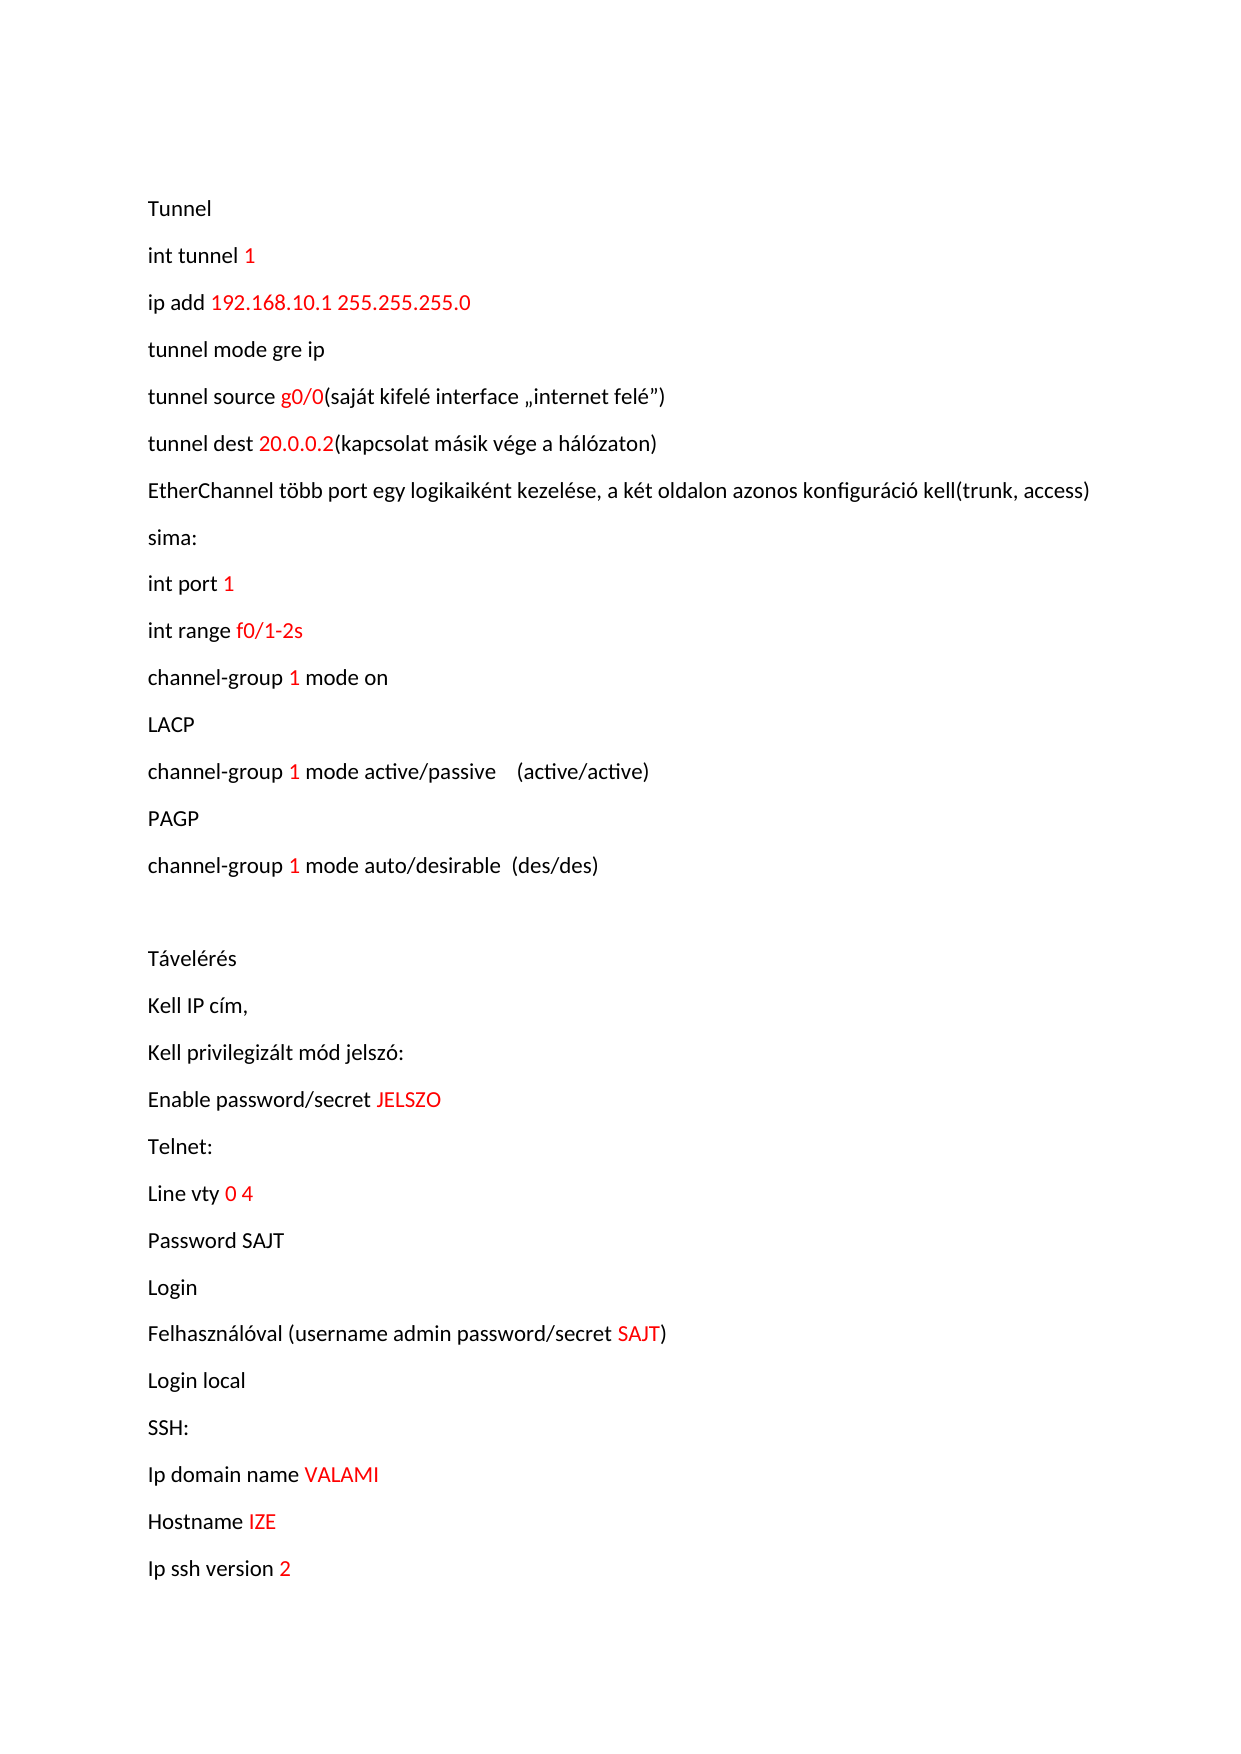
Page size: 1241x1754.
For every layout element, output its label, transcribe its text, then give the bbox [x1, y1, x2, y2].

text Line vty 0 4 [148, 1179, 1093, 1207]
text Enable password/secret JELSZO [148, 1085, 1093, 1113]
text Telnet: [148, 1132, 1093, 1160]
text Login [148, 1273, 1093, 1301]
text Ip ssh version 2 [148, 1554, 1093, 1582]
text sima: [148, 523, 1093, 551]
text int port 1 [148, 569, 1093, 597]
text tunnel dest 20.0.0.2(kapcsolat másik vége a hálózaton) [148, 429, 1093, 457]
text Kell privilegizált mód jelszó: [148, 1038, 1093, 1066]
text channel-group 1 mode on [148, 663, 1093, 691]
text tunnel source g0/0(saját kifelé interface „internet felé”) [148, 382, 1093, 410]
text Password SAJT [148, 1226, 1093, 1254]
text int range f0/1-2s [148, 616, 1093, 644]
text SSH: [148, 1413, 1093, 1441]
text Login local [148, 1366, 1093, 1394]
text channel-group 1 mode active/passive (active/active) [148, 757, 1093, 785]
text Ip domain name VALAMI [148, 1460, 1093, 1488]
text EtherChannel több port egy logikaiként kezelése, a két oldalon azonos konfiguráció kell(trunk, access) [148, 476, 1093, 504]
text Tunnel [148, 194, 1093, 222]
text LACP [148, 710, 1093, 738]
text int tunnel 1 [148, 241, 1093, 269]
text tunnel mode gre ip [148, 335, 1093, 363]
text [148, 1319, 1093, 1347]
text Hostname IZE [148, 1507, 1093, 1535]
text ip add 192.168.10.1 255.255.255.0 [148, 288, 1093, 316]
text Kell IP cím, [148, 991, 1093, 1019]
text Távelérés [148, 944, 1093, 972]
text channel-group 1 mode auto/desirable (des/des) [148, 851, 1093, 879]
text PAGP [148, 804, 1093, 832]
